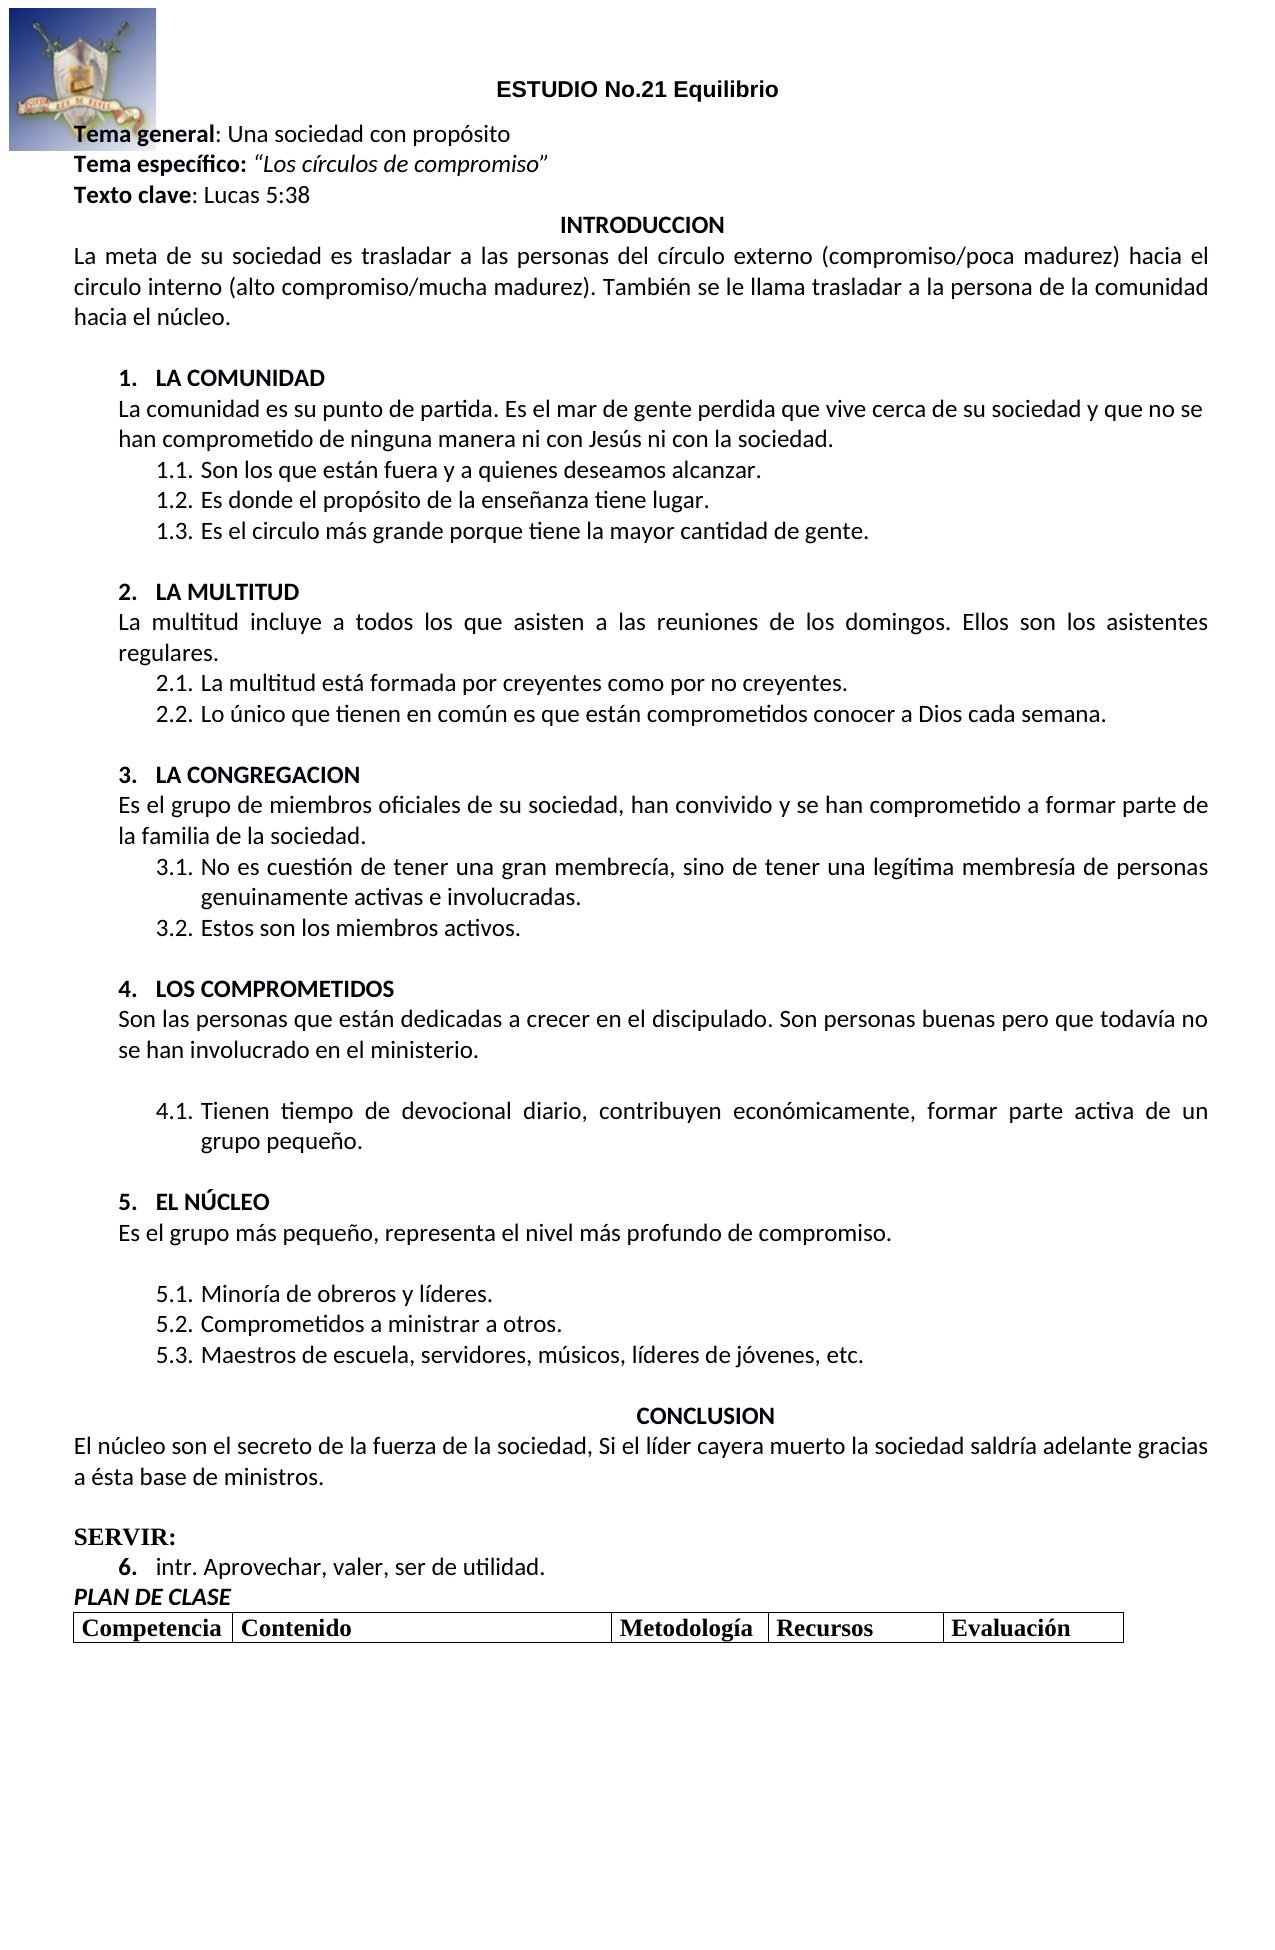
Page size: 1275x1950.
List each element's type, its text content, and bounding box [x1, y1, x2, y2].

list EL NÚCLEO [118, 1186, 1211, 1217]
text La comunidad es su punto de partida. Es el mar de gente perdida que vive cerca de su sociedad y que no se han comprometido de ninguna manera ni con Jesús ni con la sociedad. [118, 393, 1211, 454]
text La multitud incluye a todos los que asisten a las reuniones de los domingos. Ellos son los asistentes regulares. [118, 606, 1211, 667]
text El núcleo son el secreto de la fuerza de la sociedad, Si el líder cayera muerto la sociedad saldría adelante gracias a ésta base de ministros. [74, 1431, 1211, 1492]
list No es cuestión de tener una gran membrecía, sino de tener una legítima membresía de personas genuinamente activas e involucradas. [156, 851, 1211, 912]
table_header Recursos [769, 1613, 943, 1642]
text SERVIR: [74, 1522, 1211, 1551]
picture [9, 8, 157, 151]
table_header Contenido [233, 1613, 611, 1642]
list Comprometidos a ministrar a otros. [156, 1308, 1211, 1339]
text CONCLUSION [201, 1400, 1211, 1431]
text La meta de su sociedad es trasladar a las personas del círculo externo (compromiso/poca madurez) hacia el circulo interno (alto compromiso/mucha madurez). También se le llama trasladar a la persona de la comunidad hacia el núcleo. [74, 240, 1211, 332]
text PLAN DE CLASE [74, 1581, 1211, 1612]
list LA MULTITUD [118, 576, 1211, 606]
text Texto clave: Lucas 5:38 [74, 179, 1211, 210]
list LA CONGREGACION [118, 759, 1211, 789]
table_header Evaluación [944, 1613, 1123, 1642]
text Tema general: Una sociedad con propósito [74, 118, 1211, 149]
list Minoría de obreros y líderes. [156, 1278, 1211, 1308]
list LOS COMPROMETIDOS [118, 973, 1211, 1003]
text Es el grupo de miembros oficiales de su sociedad, han convivido y se han comprometido a formar parte de la familia de la sociedad. [118, 789, 1211, 851]
list Tienen tiempo de devocional diario, contribuyen económicamente, formar parte activa de un grupo pequeño. [156, 1095, 1211, 1156]
list intr. Aprovechar, valer, ser de utilidad. [118, 1551, 1211, 1581]
list Lo único que tienen en común es que están comprometidos conocer a Dios cada semana. [156, 698, 1211, 728]
text Tema específico: “Los círculos de compromiso” [74, 149, 1211, 179]
table_header Metodología [612, 1613, 768, 1642]
text Es el grupo más pequeño, representa el nivel más profundo de compromiso. [118, 1217, 1211, 1247]
list Son los que están fuera y a quienes deseamos alcanzar. [156, 454, 1157, 484]
list Estos son los miembros activos. [156, 912, 1211, 942]
text Son las personas que están dedicadas a crecer en el discipulado. Son personas buenas pero que todavía no se han involucrado en el ministerio. [118, 1003, 1211, 1064]
table_header Competencia [74, 1613, 232, 1642]
list Es el circulo más grande porque tiene la mayor cantidad de gente. [156, 515, 1211, 545]
text INTRODUCCION [74, 210, 1211, 240]
list La multitud está formada por creyentes como por no creyentes. [156, 667, 1211, 698]
list Es donde el propósito de la enseñanza tiene lugar. [156, 484, 1211, 515]
list Maestros de escuela, servidores, músicos, líderes de jóvenes, etc. [156, 1339, 1211, 1369]
list LA COMUNIDAD [118, 362, 1211, 393]
